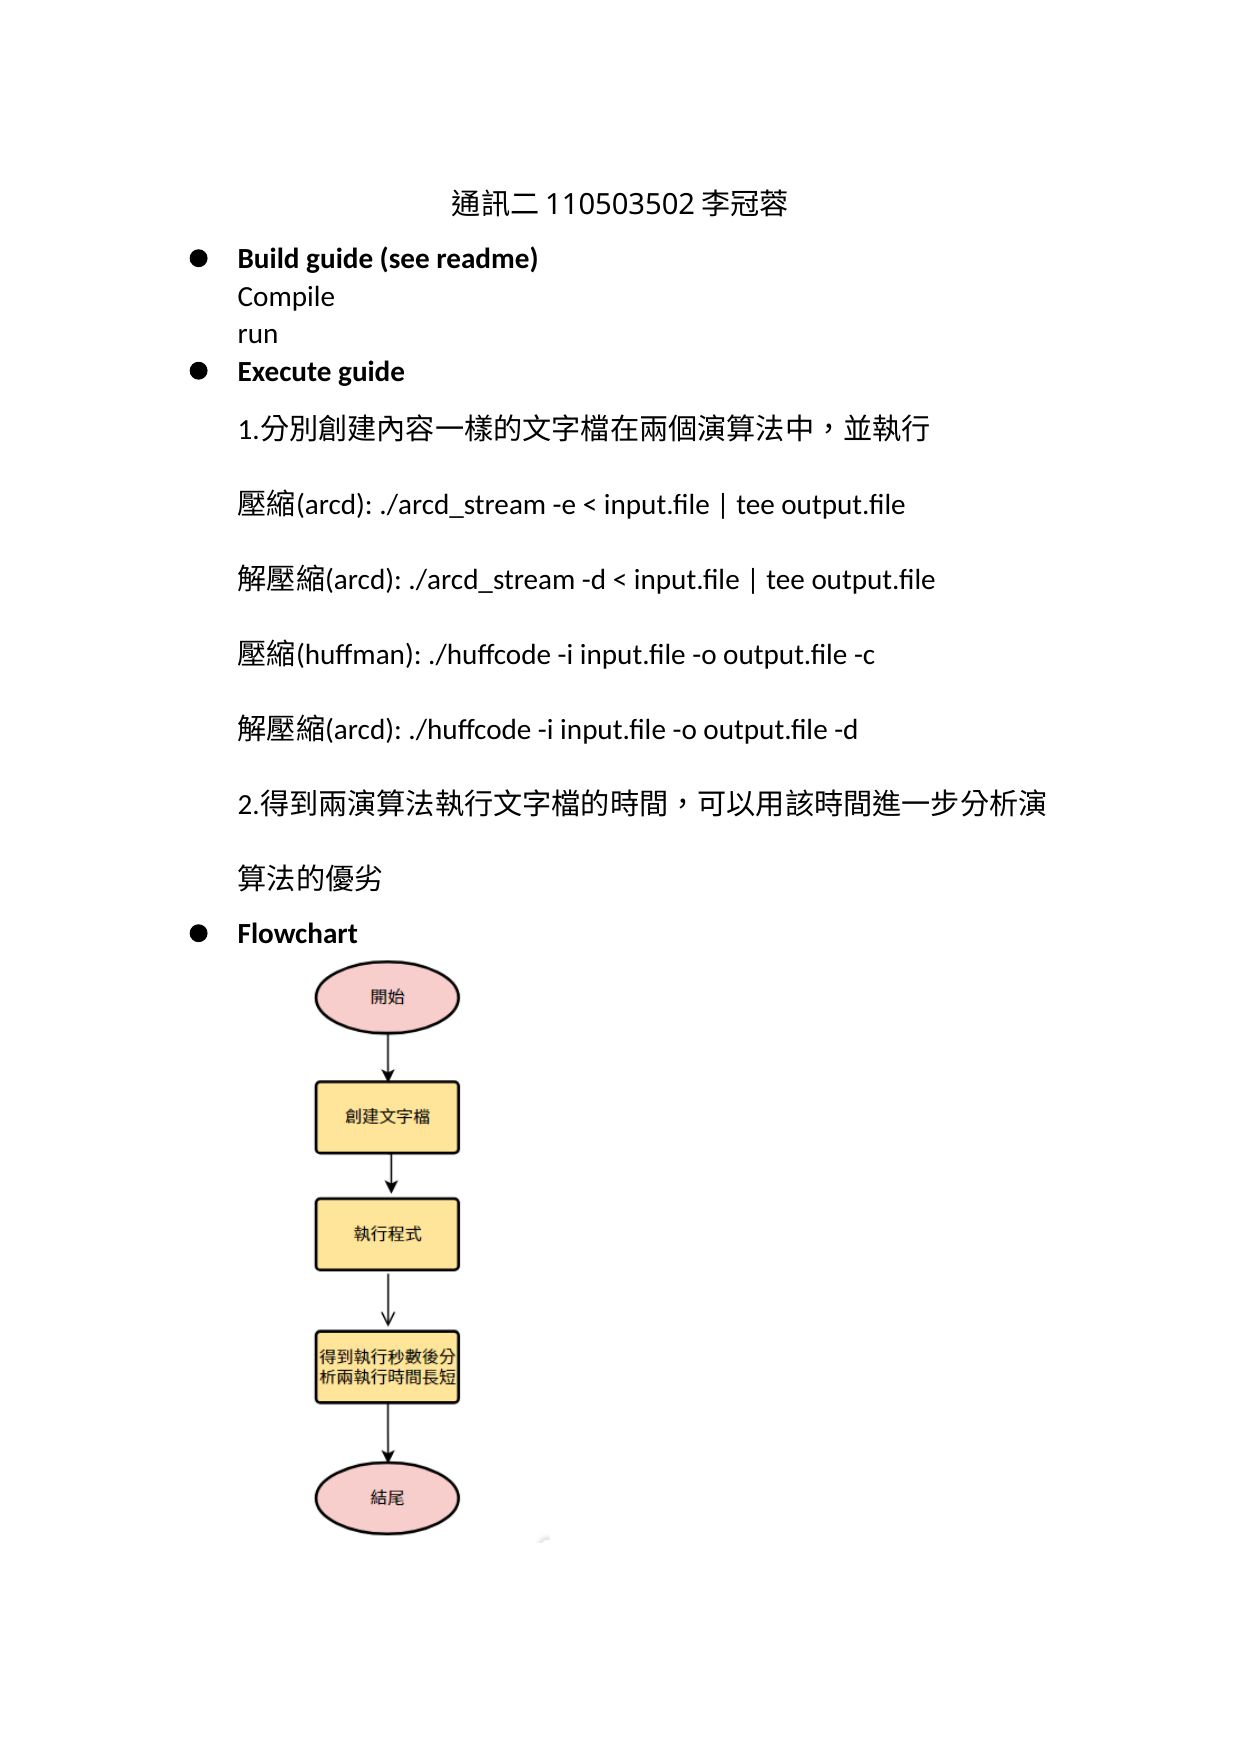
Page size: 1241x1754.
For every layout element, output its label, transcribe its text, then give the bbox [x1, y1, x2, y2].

text 通訊二110503502李冠蓉 [187, 164, 1053, 239]
list 1.分別創建內容一樣的文字檔在兩個演算法中，並執行 [237, 389, 1053, 464]
picture [237, 952, 550, 1543]
list 2.得到兩演算法執行文字檔的時間，可以用該時間進一步分析演算法的優劣 [237, 764, 1053, 914]
list 壓縮(arcd): ./arcd_stream -e < input.file | tee output.file [237, 464, 1053, 539]
list Compile [237, 277, 1053, 314]
list Execute guide [187, 352, 1053, 389]
list run [237, 314, 1053, 352]
list 解壓縮(arcd): ./huffcode -i input.file -o output.file -d [237, 689, 1053, 764]
list Build guide (see readme) [187, 239, 1053, 277]
list Flowchart [187, 914, 1053, 952]
list 解壓縮(arcd): ./arcd_stream -d < input.file | tee output.file [237, 539, 1053, 614]
list 壓縮(huffman): ./huffcode -i input.file -o output.file -c [237, 614, 1053, 689]
